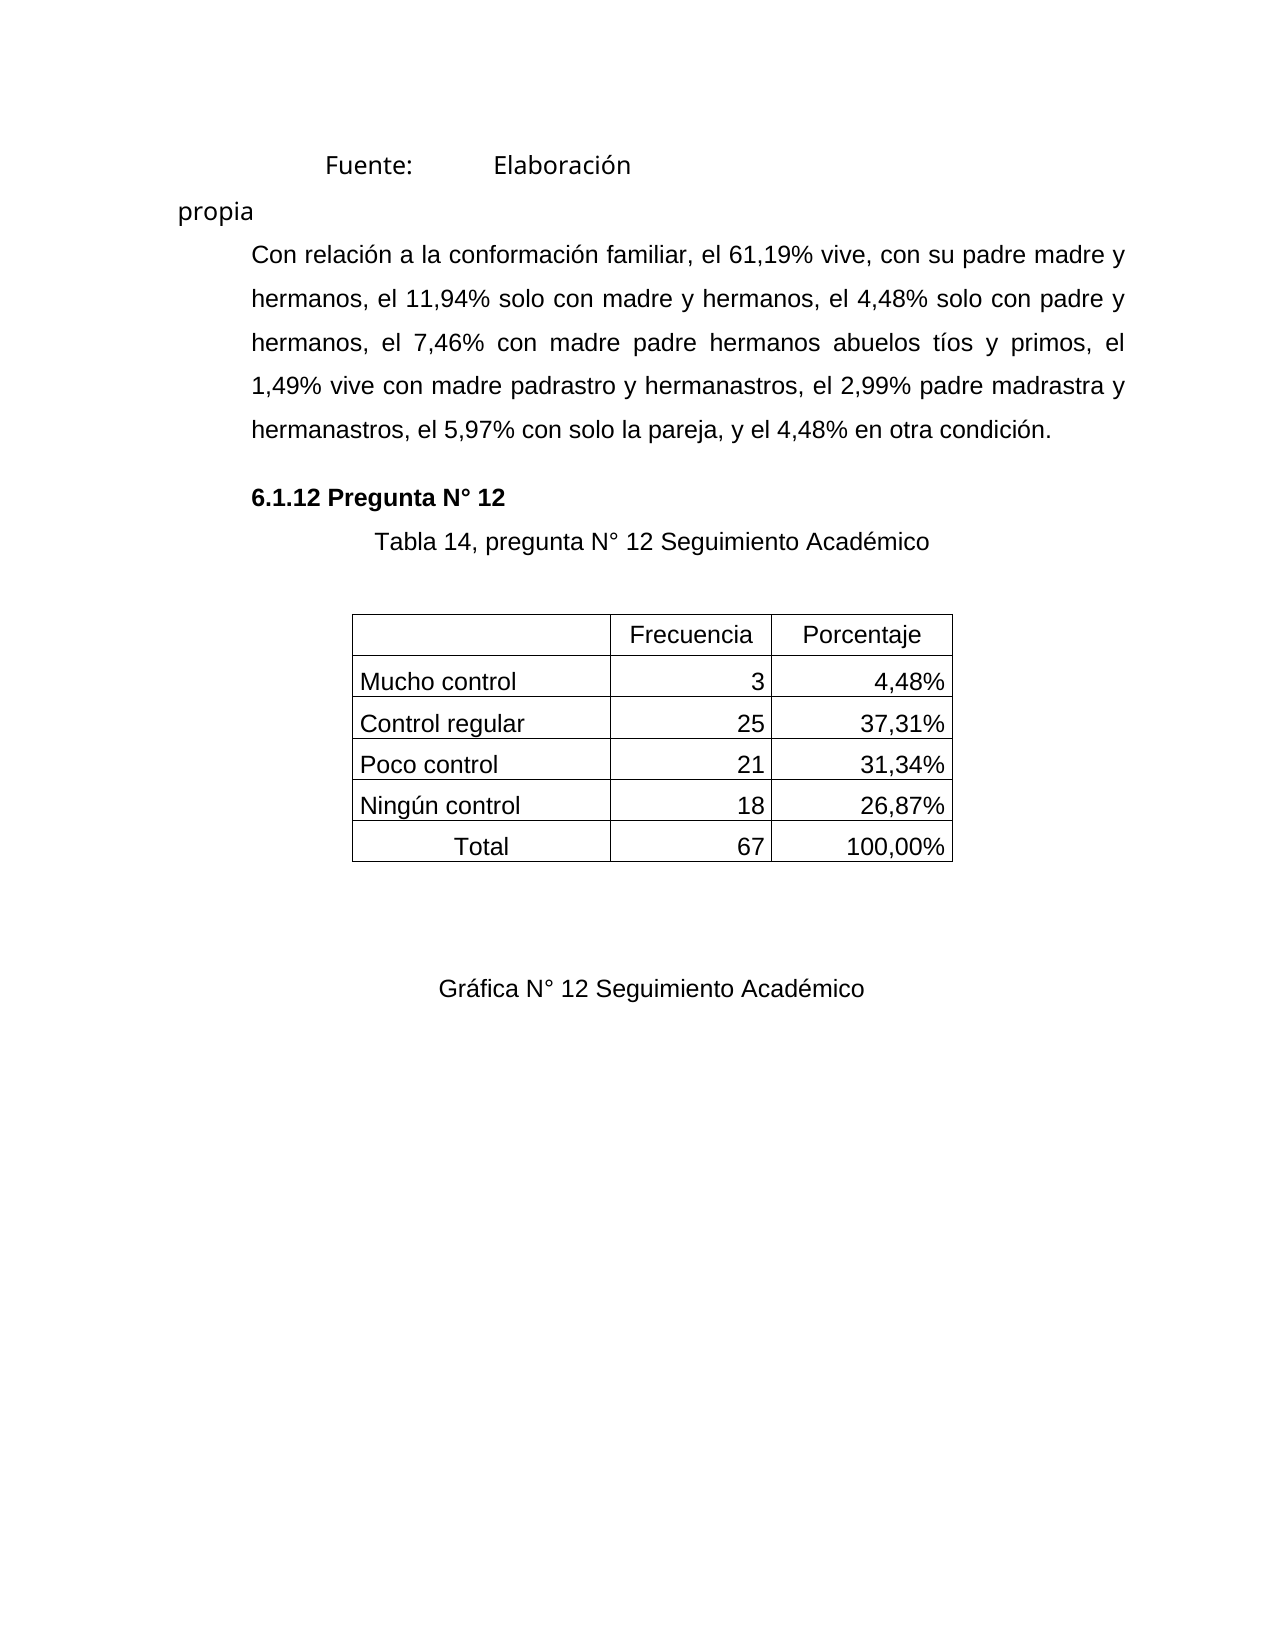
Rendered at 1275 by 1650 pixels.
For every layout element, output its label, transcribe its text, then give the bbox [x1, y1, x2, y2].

table_cell Control regular [353, 697, 610, 737]
list Tabla 14, pregunta N° 12 Seguimiento Académico [177, 527, 1127, 556]
table_header Frecuencia [611, 615, 771, 655]
table_cell 18 [611, 780, 771, 820]
table_cell 67 [611, 821, 771, 861]
table_cell 37,31% [772, 697, 952, 737]
table_cell Total [353, 821, 610, 861]
text Con relación a la conformación familiar, el 61,19% vive, con su padre madre y hermanos, el 11,94% solo con madre y hermanos, el 4,48% solo con padre y hermanos, el 7,46% con madre padre hermanos abuelos tíos y primos, el 1,49% vive con madre padrastro y hermanastros, el 2,99% padre madrastra y hermanastros, el 5,97% con solo la pareja, y el 4,48% en otra condición. [251, 240, 1126, 443]
table_cell 100,00% [772, 821, 952, 861]
text Gráfica N° 12 Seguimiento Académico [177, 974, 1126, 1003]
table_cell 26,87% [772, 780, 952, 820]
table_header Porcentaje [772, 615, 952, 655]
table_header [353, 615, 610, 655]
table_cell 4,48% [772, 656, 952, 696]
table_cell Poco control [353, 739, 610, 779]
table_cell 21 [611, 739, 771, 779]
table_cell Mucho control [353, 656, 610, 696]
table_cell Ningún control [353, 780, 610, 820]
table_cell 3 [611, 656, 771, 696]
subtitle Fuente: Elaboración propia [177, 148, 631, 228]
text 6.1.12 Pregunta N° 12 [251, 483, 1126, 512]
table_cell 25 [611, 697, 771, 737]
table_cell 31,34% [772, 739, 952, 779]
